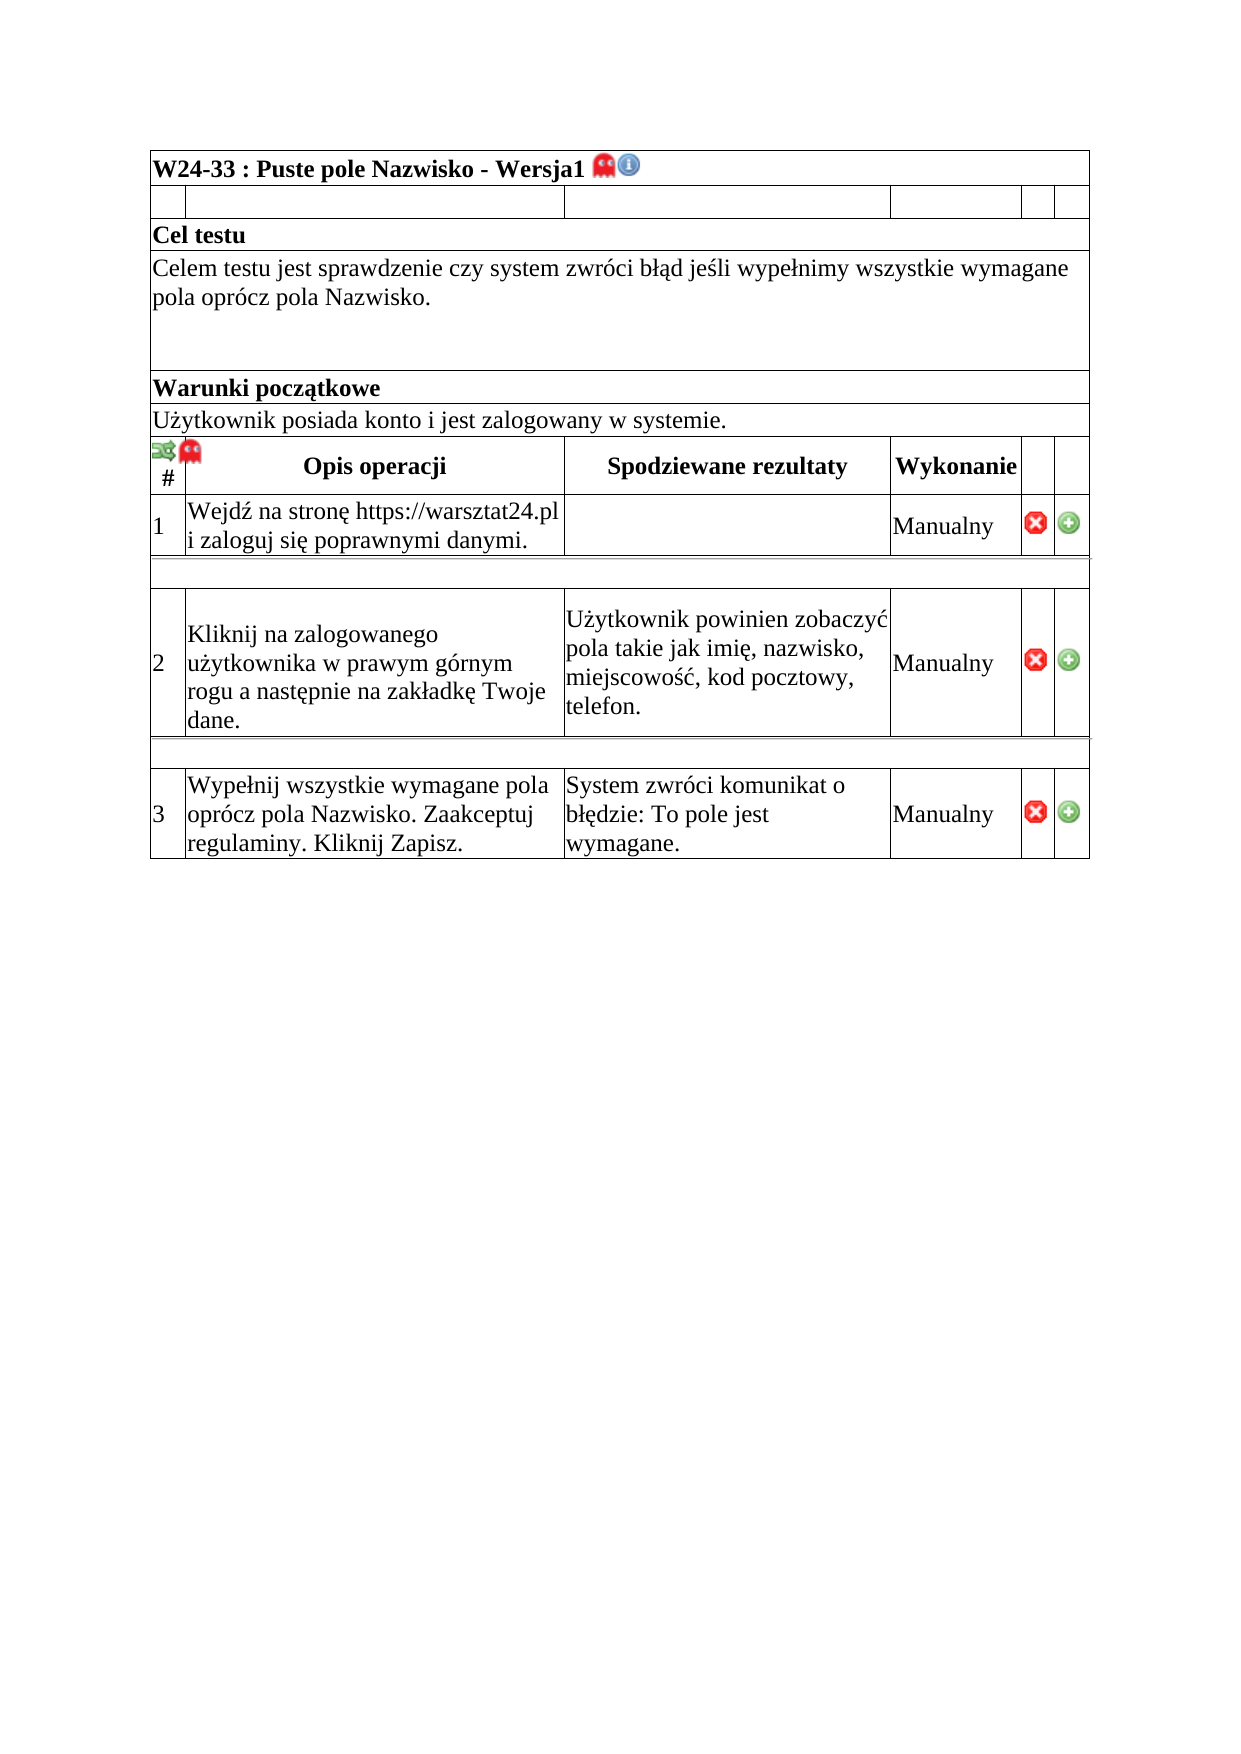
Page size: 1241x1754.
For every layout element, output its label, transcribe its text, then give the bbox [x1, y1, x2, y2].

table_cell 3 [151, 769, 185, 858]
table_cell [1022, 186, 1054, 217]
table_cell [1055, 186, 1089, 217]
picture [152, 438, 203, 464]
table_cell [1022, 769, 1054, 858]
table_cell Spodziewane rezultaty [565, 437, 890, 494]
table_cell Kliknij na zalogowanego użytkownika w prawym górnym rogu a następnie na zakładkę Twoje dane. [186, 589, 564, 736]
table_cell Cel testu [151, 219, 1089, 250]
table_cell Użytkownik posiada konto i jest zalogowany w systemie. [151, 404, 1089, 436]
table_cell Manualny [891, 589, 1021, 736]
table_cell [565, 186, 890, 217]
table_cell Manualny [891, 495, 1021, 555]
table_cell Wypełnij wszystkie wymagane pola oprócz pola Nazwisko. Zaakceptuj regulaminy. Kliknij Zapisz. [186, 769, 564, 858]
table_cell [151, 556, 1089, 588]
table_cell [565, 495, 890, 555]
picture [1023, 799, 1048, 825]
table_cell [1022, 495, 1054, 555]
picture [1056, 648, 1082, 673]
picture [1056, 511, 1082, 536]
table_cell System zwróci komunikat o błędzie: To pole jest wymagane. [565, 769, 890, 858]
table_cell Wejdź na stronę https://warsztat24.pl i zaloguj się poprawnymi danymi. [186, 495, 564, 555]
table_cell [1022, 589, 1054, 736]
picture [1023, 511, 1048, 536]
table_cell [1055, 437, 1089, 494]
table_cell 1 [151, 495, 185, 555]
table_cell [1022, 437, 1054, 494]
table_cell [151, 186, 185, 217]
picture [591, 152, 642, 178]
table_cell # [151, 437, 185, 494]
table_cell Celem testu jest sprawdzenie czy system zwróci błąd jeśli wypełnimy wszystkie wymagane pola oprócz pola Nazwisko. [151, 251, 1089, 370]
table_cell [186, 186, 564, 217]
table_cell [1055, 769, 1089, 858]
table_cell Wykonanie [891, 437, 1021, 494]
picture [1023, 648, 1048, 673]
table_cell [891, 186, 1021, 217]
picture [1056, 799, 1082, 825]
table_cell Użytkownik powinien zobaczyć pola takie jak imię, nazwisko, miejscowość, kod pocztowy, telefon. [565, 589, 890, 736]
table_cell Warunki początkowe [151, 371, 1089, 403]
table_cell [1055, 589, 1089, 736]
table_cell [1055, 495, 1089, 555]
table_cell [151, 737, 1089, 768]
table_cell Opis operacji [186, 437, 564, 494]
table_cell 2 [151, 589, 185, 736]
table_header W24-33 : Puste pole Nazwisko - Wersja1 [151, 151, 1089, 184]
table_cell Manualny [891, 769, 1021, 858]
